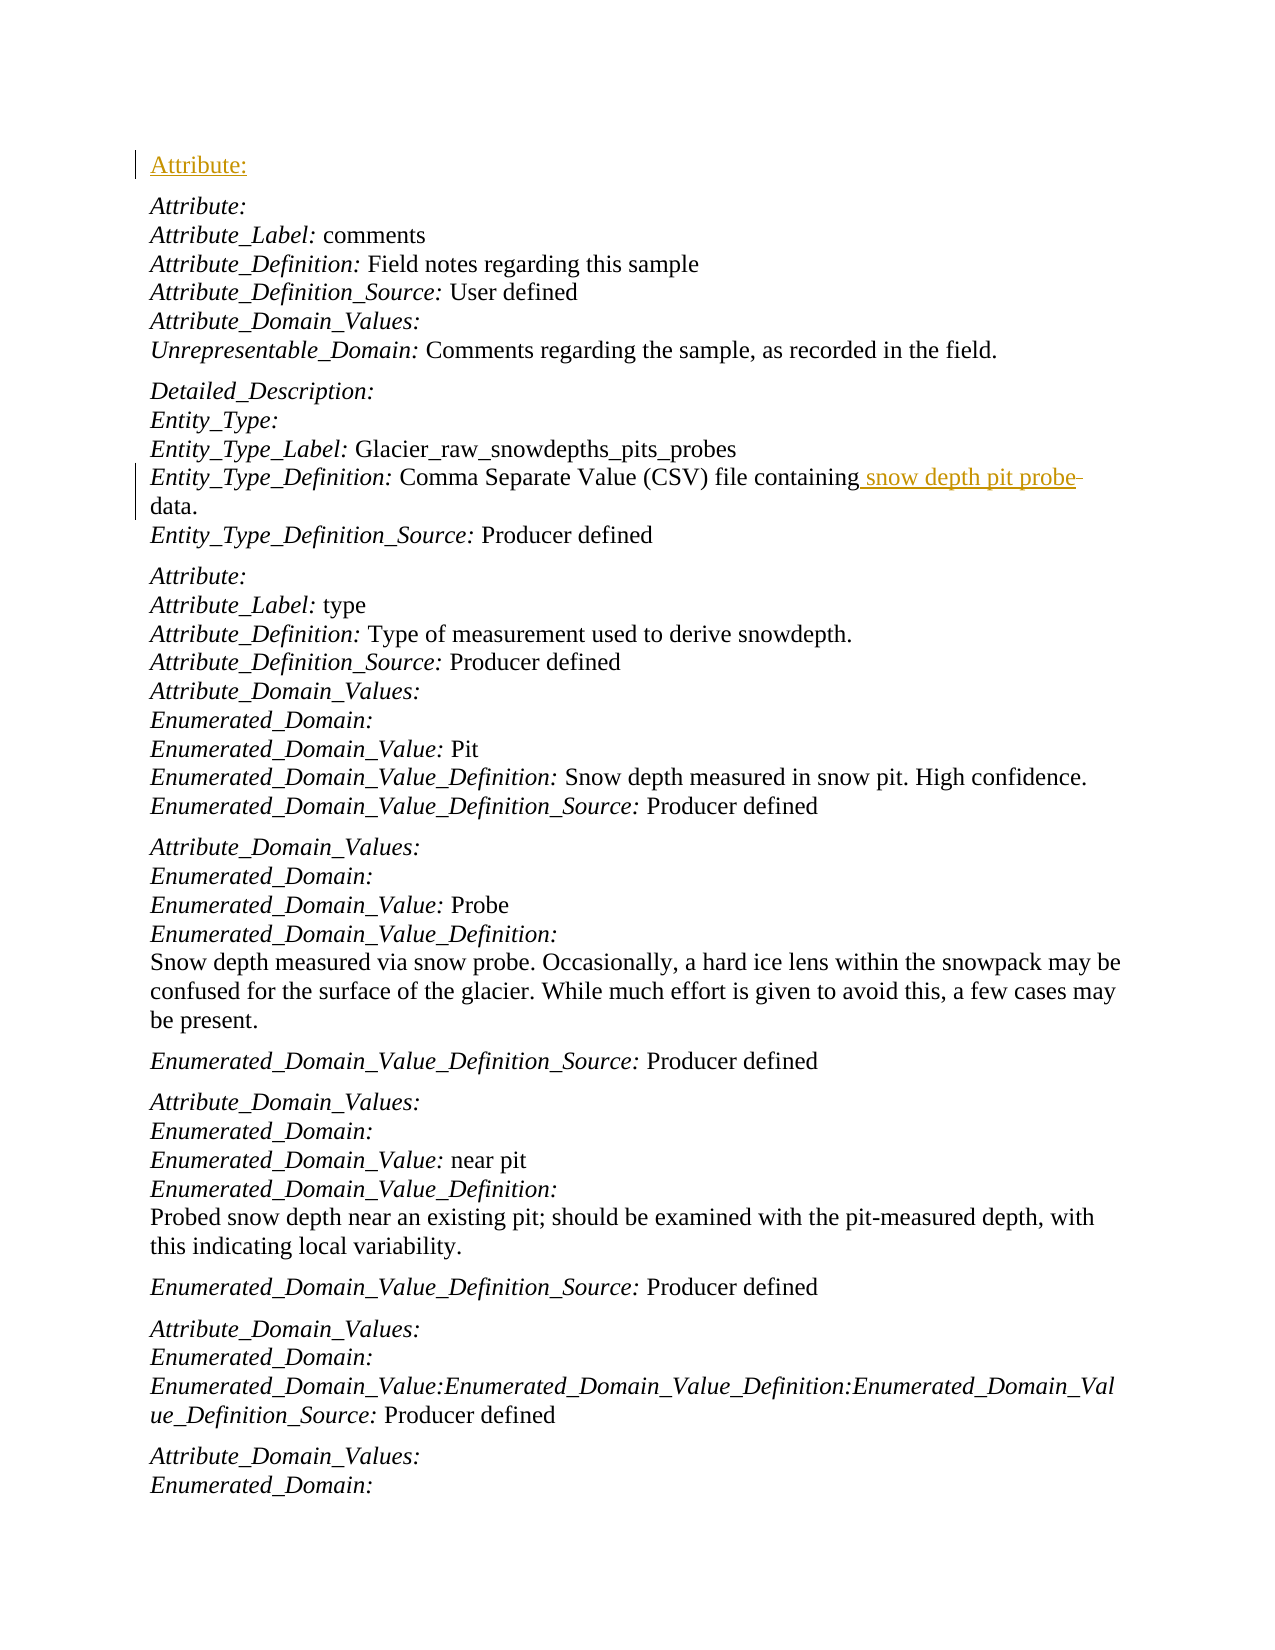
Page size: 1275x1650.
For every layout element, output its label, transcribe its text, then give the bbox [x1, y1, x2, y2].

text Enumerated_Domain: [150, 705, 1125, 734]
text Detailed_Description: [150, 376, 1125, 405]
text Enumerated_Domain_Value: Probe Enumerated_Domain_Value_Definition: [150, 890, 1125, 947]
text Attribute_Domain_Values: [150, 1087, 1125, 1116]
text Attribute: [150, 561, 1125, 590]
text Attribute_Label: type Attribute_Definition: Type of measurement used to derive snowdepth. Attribute_Definition_Source: Producer defined Attribute_Domain_Values: [150, 590, 1125, 705]
text Enumerated_Domain_Value_Definition_Source: Producer defined [150, 1046, 1125, 1075]
text Attribute_Domain_Values: [150, 832, 1125, 861]
text Attribute: [150, 191, 1125, 220]
text Unrepresentable_Domain: Comments regarding the sample, as recorded in the field. [150, 335, 1125, 364]
text Attribute_Label: comments Attribute_Definition: Field notes regarding this sample Attribute_Definition_Source: User defined Attribute_Domain_Values: [150, 220, 1125, 335]
text Enumerated_Domain_Value: Pit Enumerated_Domain_Value_Definition: Snow depth measured in snow pit. High confidence. Enumerated_Domain_Value_Definition_Source: Producer defined [150, 734, 1125, 820]
text Attribute_Domain_Values: [150, 1314, 1125, 1342]
text Entity_Type_Label: Glacier_raw_snowdepths_pits_probes Entity_Type_Definition: Comma Separate Value (CSV) file containingdata. Entity_Type_Definition_Source: Producer defined [150, 434, 1125, 549]
text Enumerated_Domain_Value: near pit Enumerated_Domain_Value_Definition: [150, 1145, 1125, 1202]
text Enumerated_Domain: [150, 1342, 1125, 1371]
text Enumerated_Domain: [150, 861, 1125, 890]
text Enumerated_Domain: [150, 1470, 1125, 1499]
text Snow depth measured via snow probe. Occasionally, a hard ice lens within the snowpack may be confused for the surface of the glacier. While much effort is given to avoid this, a few cases may be present. [150, 947, 1125, 1034]
text Probed snow depth near an existing pit; should be examined with the pit-measured depth, with this indicating local variability. [150, 1202, 1125, 1260]
text Enumerated_Domain_Value:Enumerated_Domain_Value_Definition:Enumerated_Domain_Value_Definition_Source: Producer defined [150, 1371, 1125, 1429]
text Attribute_Domain_Values: [150, 1441, 1125, 1470]
text Enumerated_Domain_Value_Definition_Source: Producer defined [150, 1272, 1125, 1301]
text Enumerated_Domain: [150, 1116, 1125, 1145]
text Entity_Type: [150, 405, 1125, 434]
